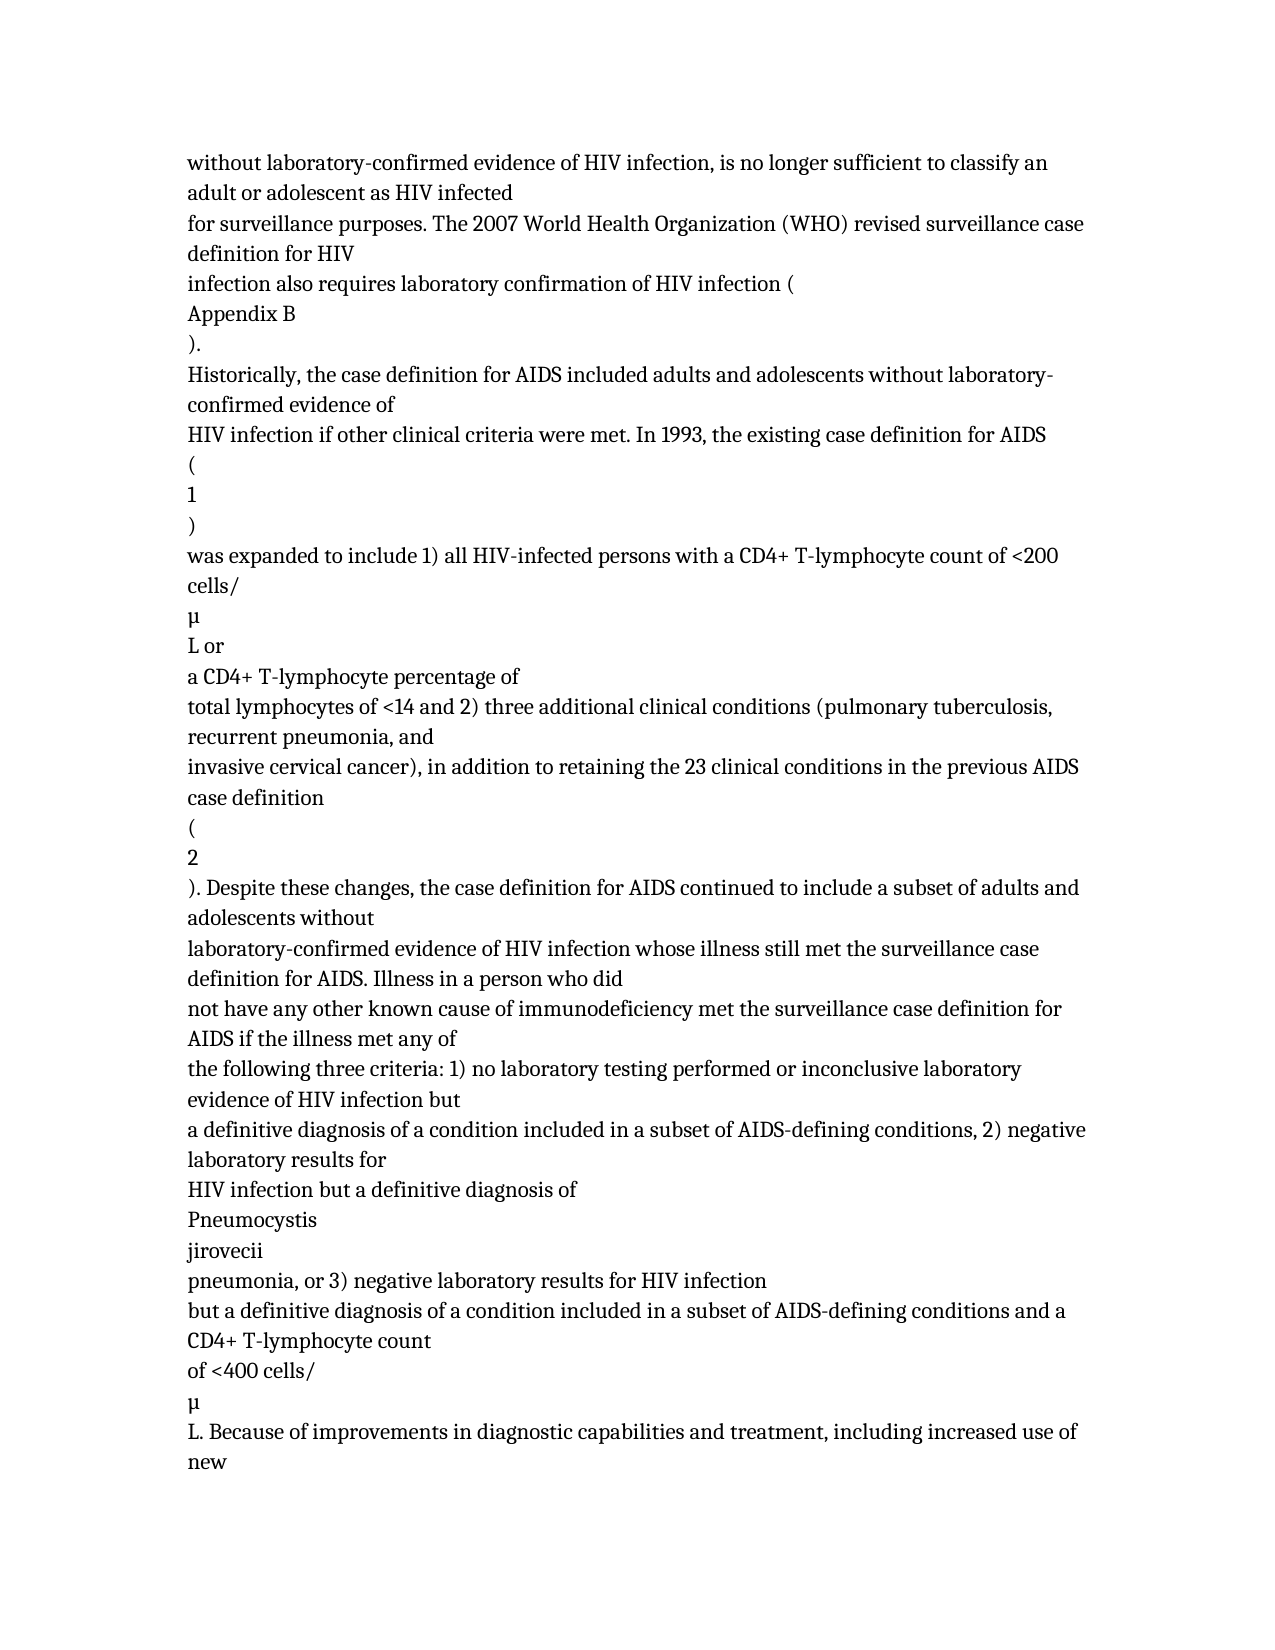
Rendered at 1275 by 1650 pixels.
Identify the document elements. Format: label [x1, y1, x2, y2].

text [187, 150, 1087, 1475]
